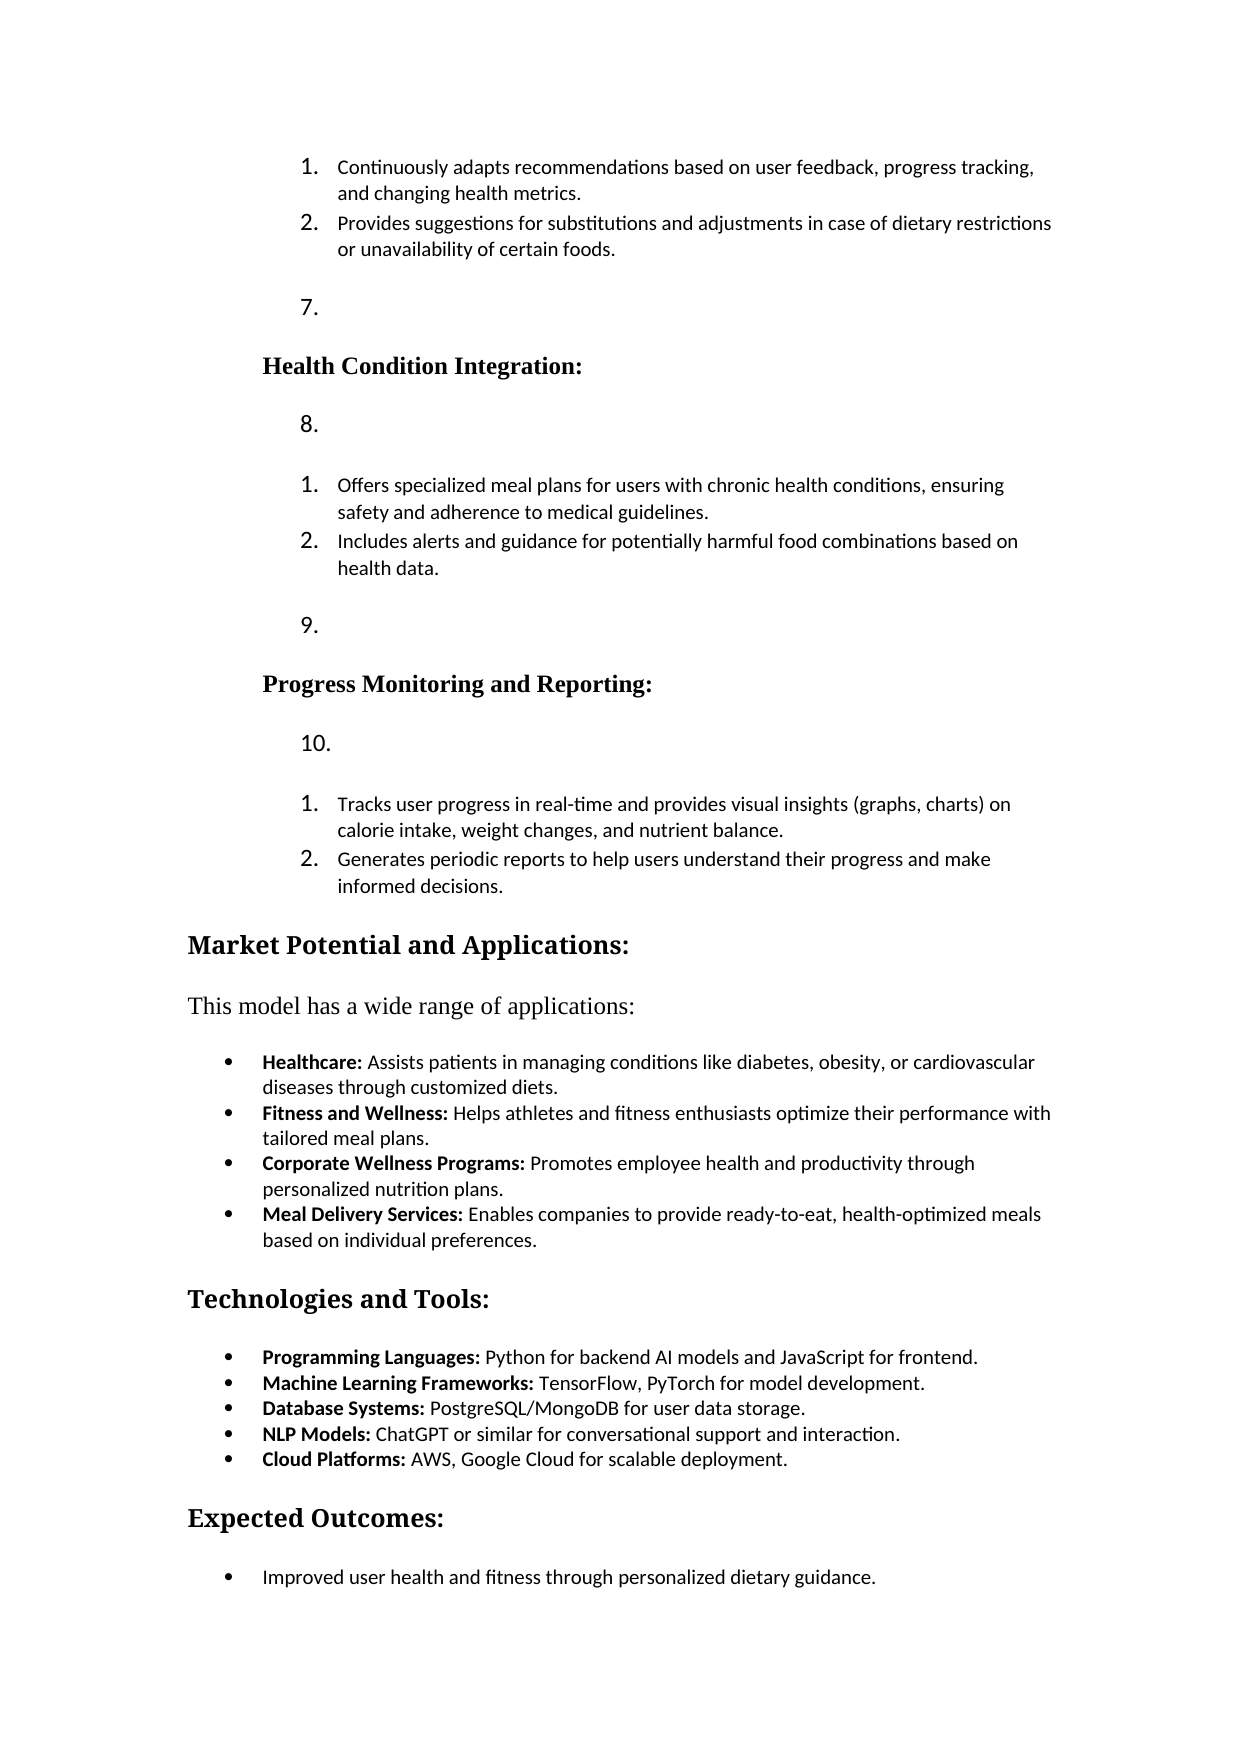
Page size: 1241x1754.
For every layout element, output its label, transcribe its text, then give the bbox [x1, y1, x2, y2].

list Database Systems: PostgreSQL/MongoDB for user data storage. [225, 1395, 1053, 1421]
list Cloud Platforms: AWS, Google Cloud for scalable deployment. [225, 1446, 1053, 1472]
list Generates periodic reports to help users understand their progress and make informed decisions. [300, 843, 1053, 898]
text Progress Monitoring and Reporting: [262, 669, 1053, 698]
list Tracks user progress in real-time and provides visual insights (graphs, charts) on calorie intake, weight changes, and nutrient balance. [300, 787, 1053, 843]
list Fitness and Wellness: Helps athletes and fitness enthusiasts optimize their performance with tailored meal plans. [225, 1100, 1053, 1151]
list Continuously adapts recommendations based on user feedback, progress tracking, and changing health metrics. [300, 150, 1053, 206]
list Healthcare: Assists patients in managing conditions like diabetes, obesity, or cardiovascular diseases through customized diets. [225, 1049, 1053, 1100]
subtitle Market Potential and Applications: [187, 928, 1053, 962]
text Health Condition Integration: [262, 351, 1053, 379]
list Meal Delivery Services: Enables companies to provide ready-to-eat, health-optimized meals based on individual preferences. [225, 1201, 1053, 1252]
subtitle Expected Outcomes: [187, 1501, 1053, 1535]
text This model has a wide range of applications: [187, 991, 1053, 1020]
list Machine Learning Frameworks: TensorFlow, PyTorch for model development. [225, 1370, 1053, 1395]
list Offers specialized meal plans for users with chronic health conditions, ensuring safety and adherence to medical guidelines. [300, 468, 1053, 524]
subtitle Technologies and Tools: [187, 1281, 1053, 1315]
list Corporate Wellness Programs: Promotes employee health and productivity through personalized nutrition plans. [225, 1151, 1053, 1201]
list Provides suggestions for substitutions and adjustments in case of dietary restrictions or unavailability of certain foods. [300, 206, 1053, 262]
list NLP Models: ChatGPT or similar for conversational support and interaction. [225, 1421, 1053, 1446]
list Improved user health and fitness through personalized dietary guidance. [225, 1564, 1053, 1589]
list Programming Languages: Python for backend AI models and JavaScript for frontend. [225, 1344, 1053, 1370]
list Includes alerts and guidance for potentially harmful food combinations based on health data. [300, 524, 1053, 580]
